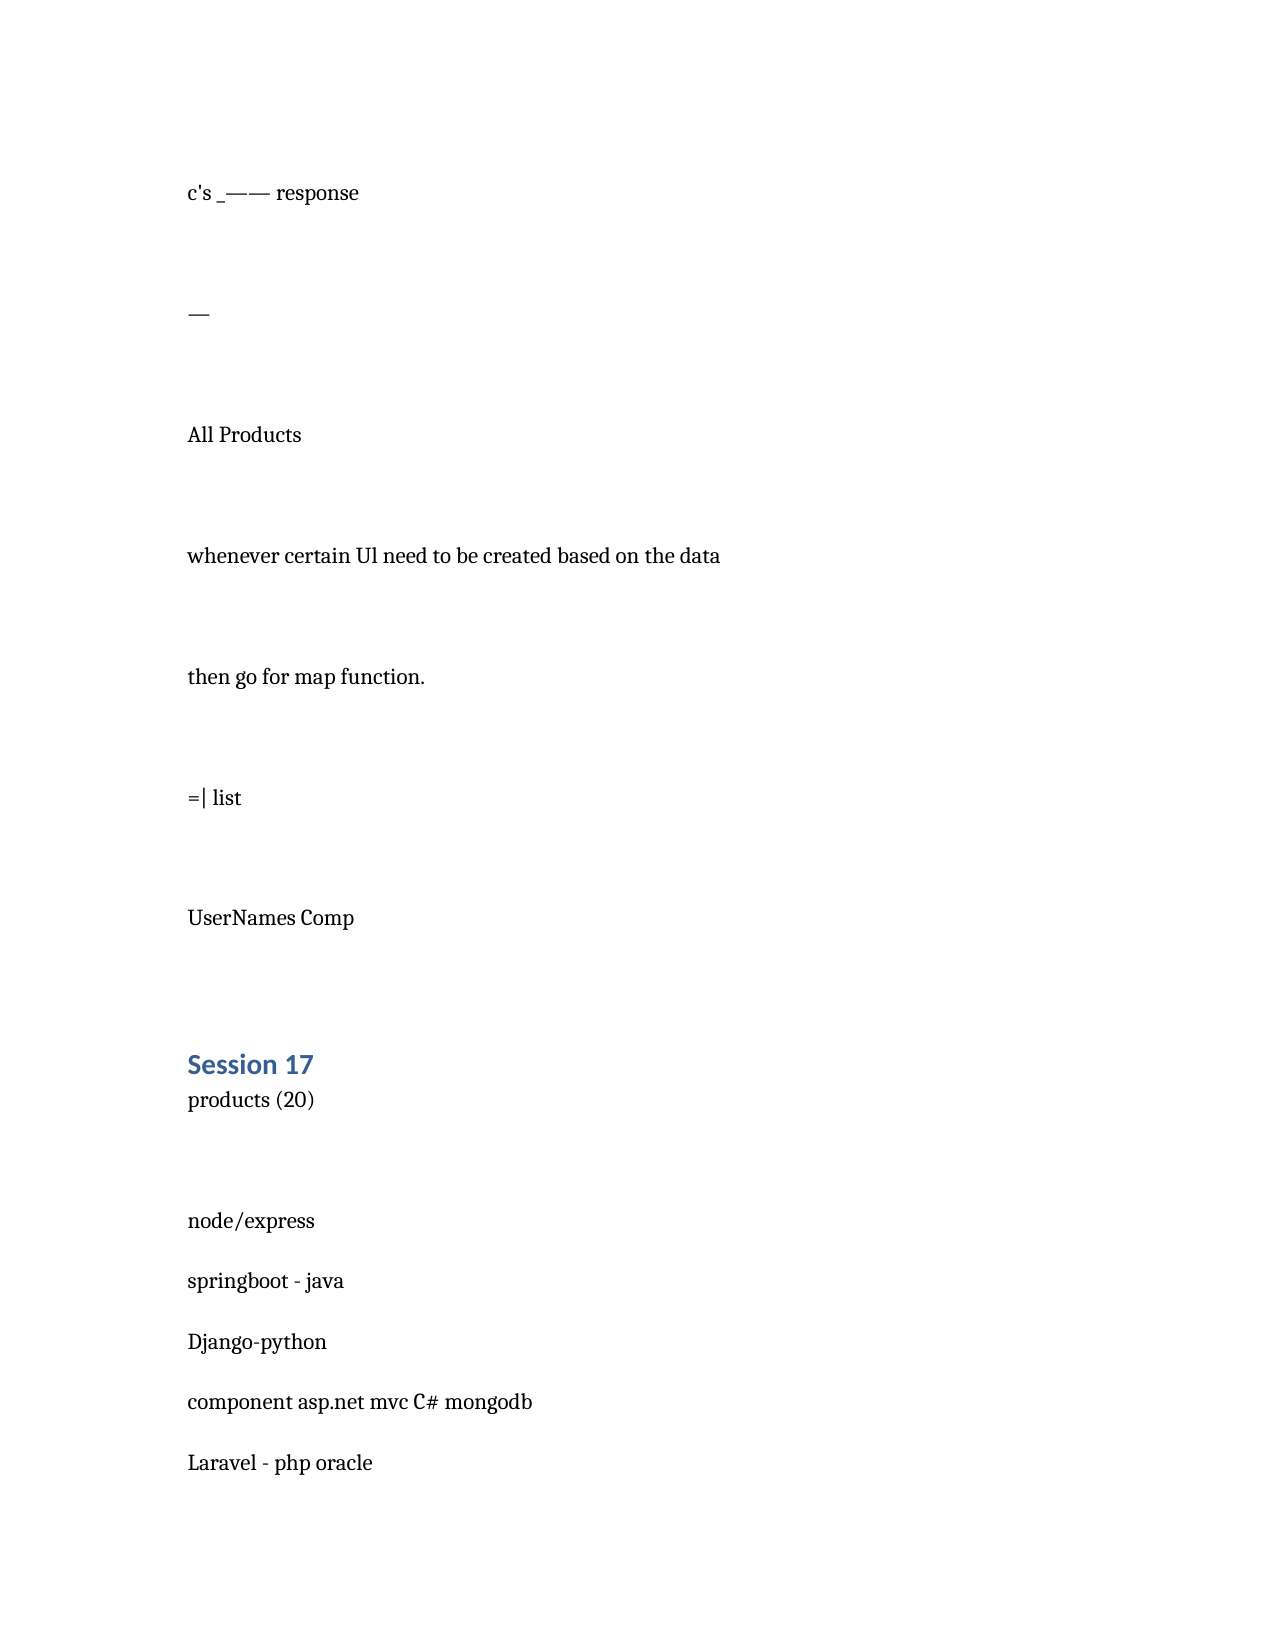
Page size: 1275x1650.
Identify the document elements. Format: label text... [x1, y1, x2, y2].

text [187, 150, 1087, 992]
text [187, 1087, 1087, 1476]
subtitle Session 17 [187, 1046, 1087, 1081]
